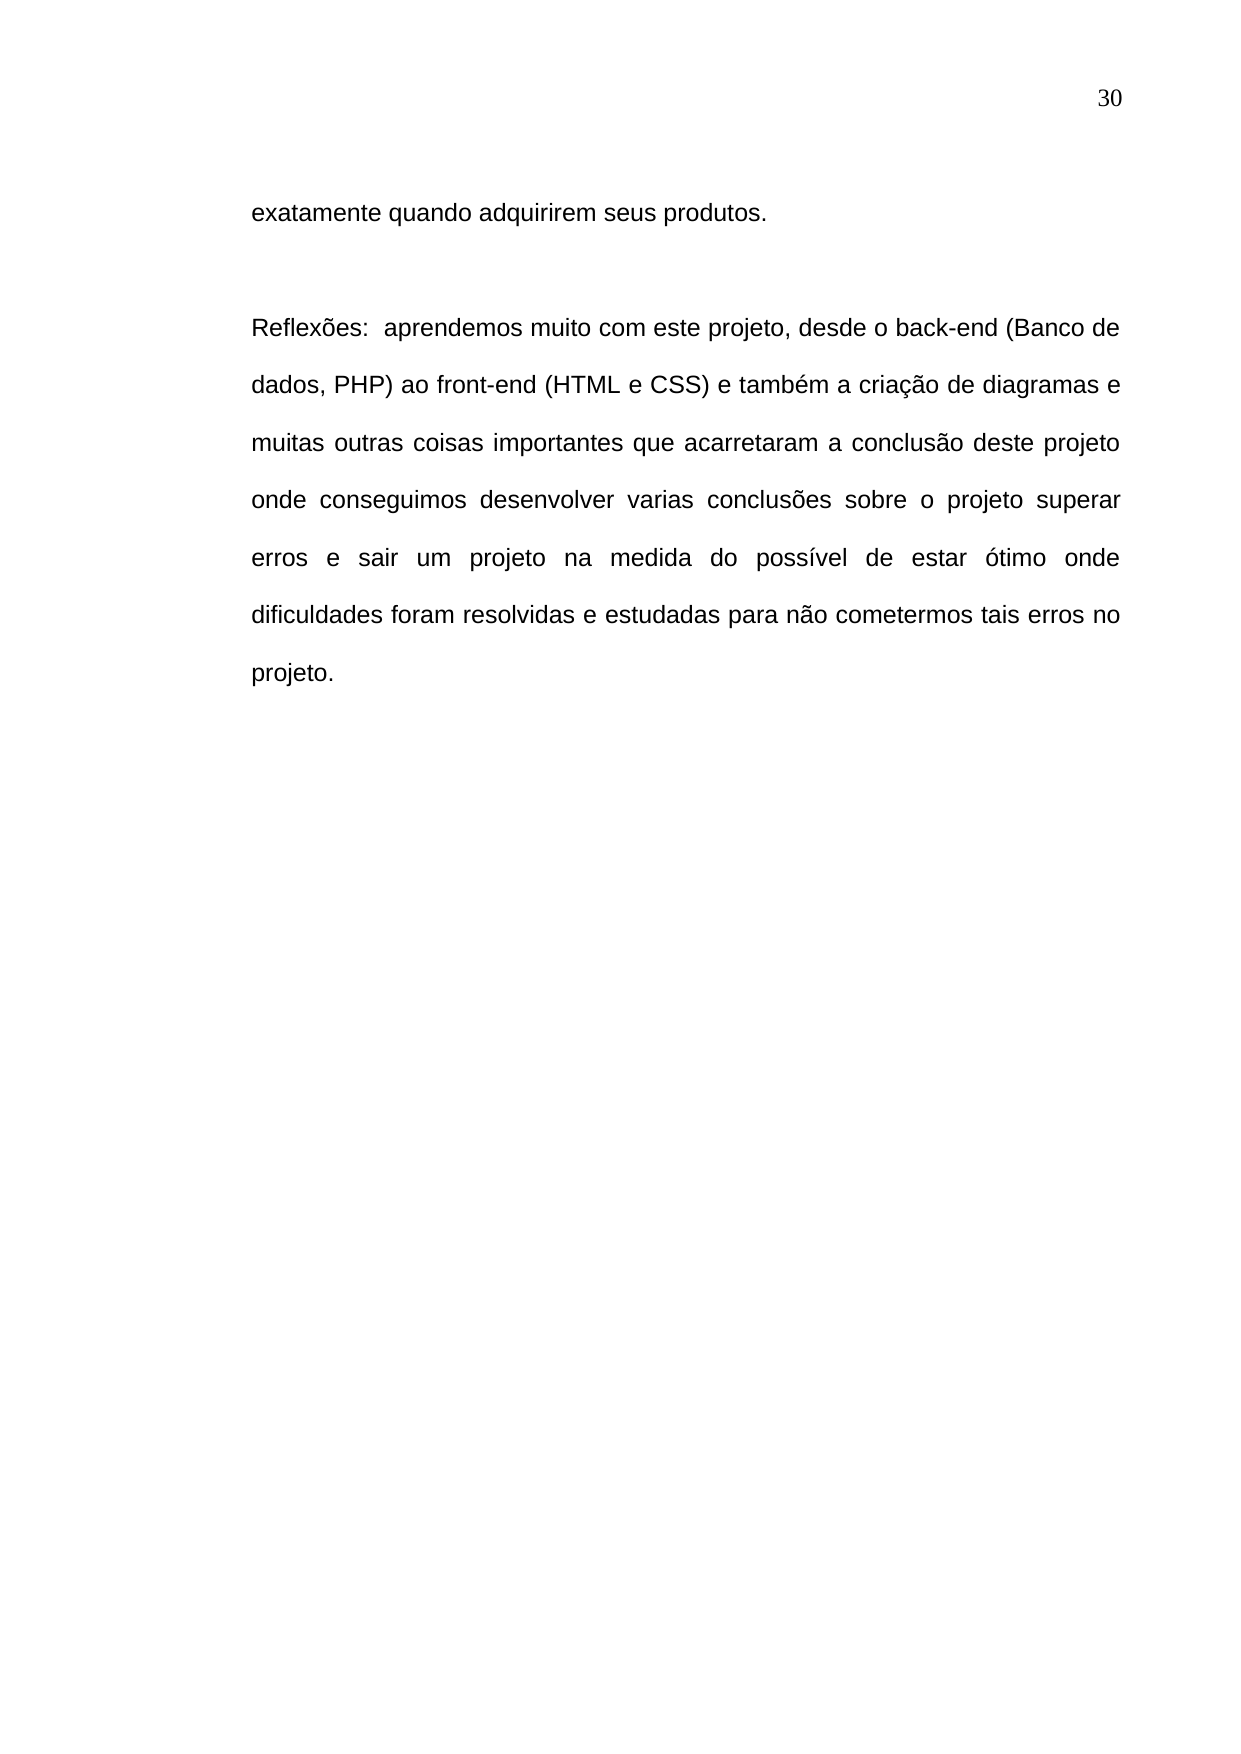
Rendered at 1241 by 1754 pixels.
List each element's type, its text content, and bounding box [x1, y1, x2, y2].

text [251, 198, 1122, 226]
text Reflexões: aprendemos muito com este projeto, desde o back-end (Banco de dados, PHP) ao front-end (HTML e CSS) e também a criação de diagramas e muitas outras coisas importantes que acarretaram a conclusão deste projeto onde conseguimos desenvolver varias conclusões sobre o projeto superar erros e sair um projeto na medida do possível de estar ótimo onde dificuldades foram resolvidas e estudadas para não cometermos tais erros no projeto. [251, 313, 1122, 686]
